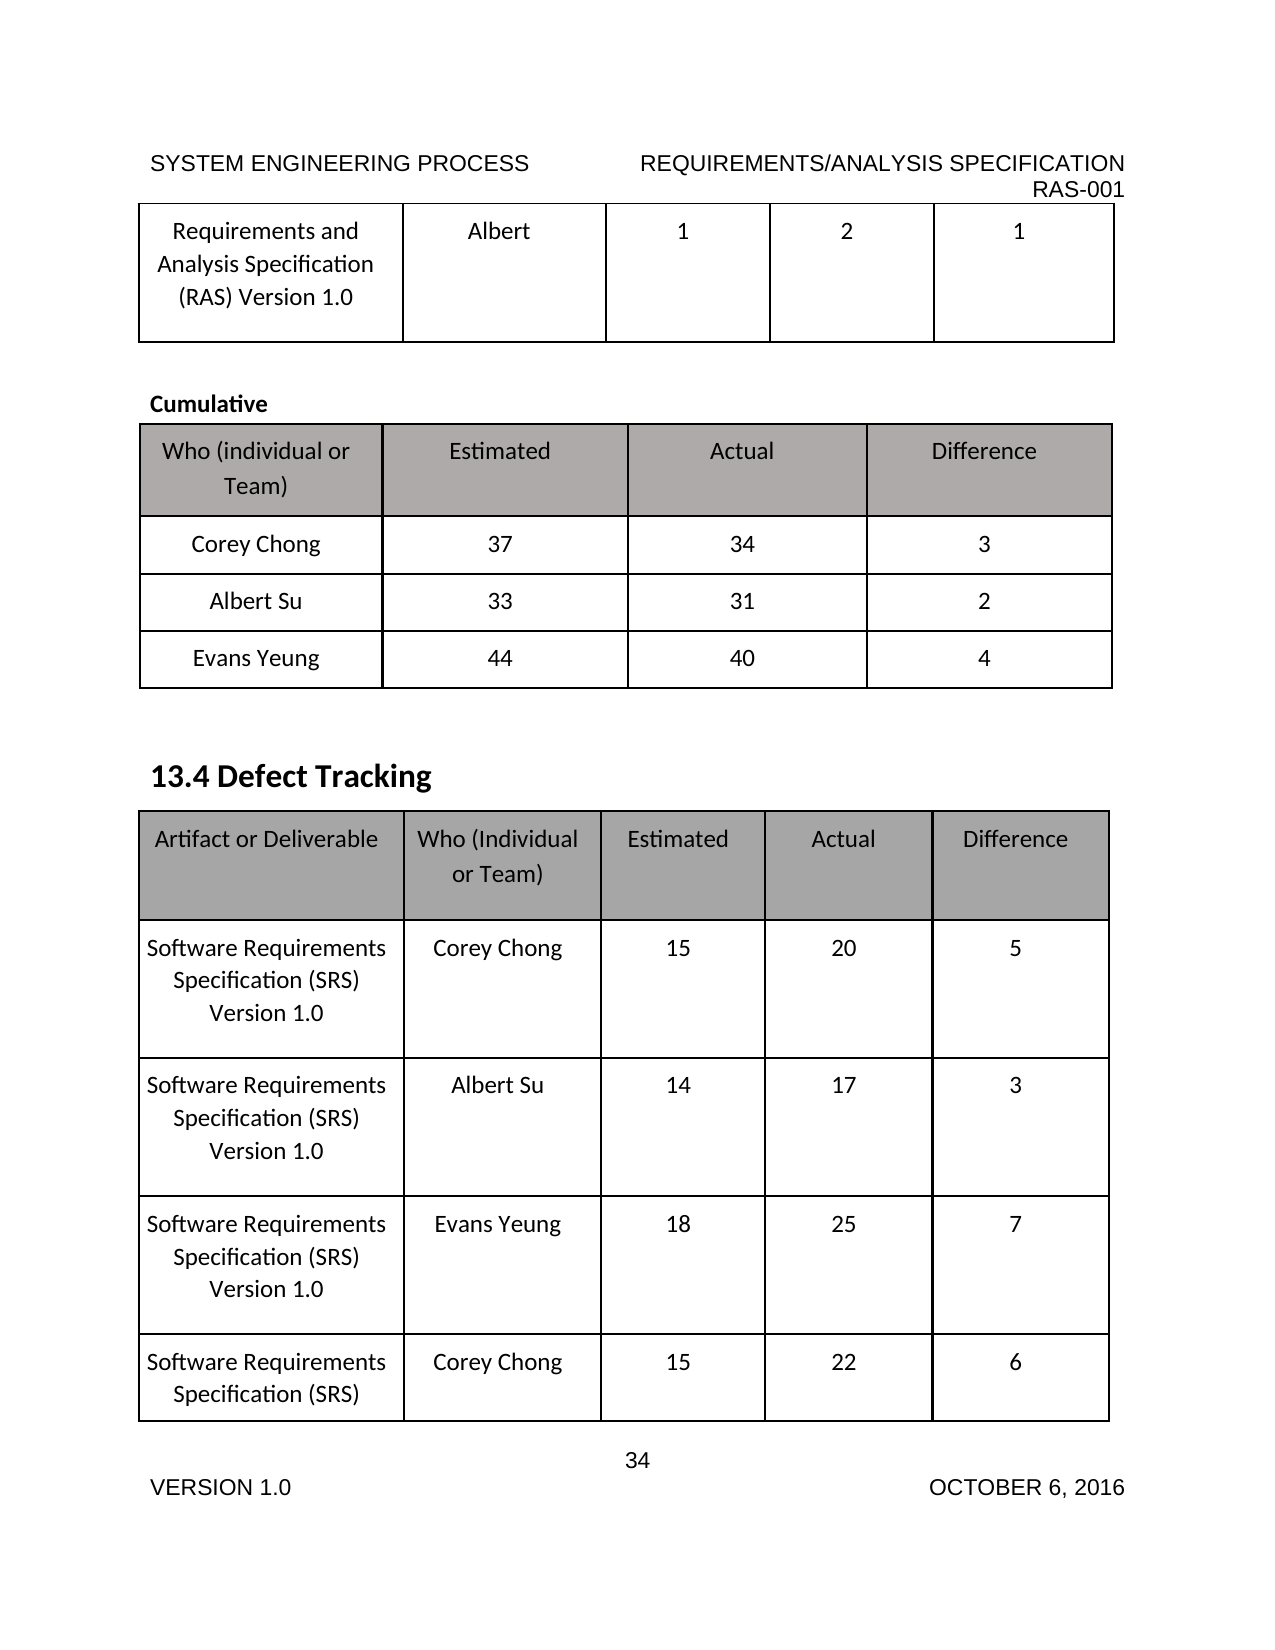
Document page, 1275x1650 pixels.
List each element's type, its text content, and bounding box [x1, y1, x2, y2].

table_header Difference [868, 425, 1111, 515]
table_cell Albert Su [405, 1059, 600, 1195]
table_header Artifact or Deliverable [140, 812, 403, 919]
table_cell 33 [384, 575, 627, 630]
table_cell Software Requirements Specification (SRS) Version 1.0 [140, 1197, 403, 1333]
table_cell 34 [629, 517, 866, 572]
subtitle 13.4 Defect Tracking [150, 755, 1125, 796]
table_header Actual [766, 812, 931, 919]
table_cell 5 [934, 921, 1108, 1057]
table_cell 44 [384, 632, 627, 687]
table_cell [140, 1335, 403, 1419]
table_cell 31 [629, 575, 866, 630]
table_cell 37 [384, 517, 627, 572]
table_cell Corey Chong [405, 921, 600, 1057]
table_cell 1 [607, 204, 769, 341]
table_cell Evans Yeung [141, 632, 381, 687]
table_cell Corey Chong [141, 517, 381, 572]
table_header Difference [934, 812, 1108, 919]
table_cell 14 [602, 1059, 764, 1195]
table_cell 3 [934, 1059, 1108, 1195]
table_cell 1 [935, 204, 1113, 341]
table_cell 4 [868, 632, 1111, 687]
table_cell 18 [602, 1197, 764, 1333]
table_cell 2 [771, 204, 933, 341]
table_cell Software Requirements Specification (SRS) Version 1.0 [140, 1059, 403, 1195]
table_cell Albert Su [141, 575, 381, 630]
table_cell Albert [404, 204, 605, 341]
table_cell 17 [766, 1059, 931, 1195]
table_cell Software Requirements Specification (SRS) Version 1.0 [140, 921, 403, 1057]
table_header Who (Individual or Team) [405, 812, 600, 919]
table_cell 2 [868, 575, 1111, 630]
table_cell 25 [766, 1197, 931, 1333]
text Cumulative [150, 388, 1125, 418]
table_cell Corey Chong [405, 1335, 600, 1419]
table_cell 7 [934, 1197, 1108, 1333]
table_cell 22 [766, 1335, 931, 1419]
table_cell 15 [602, 1335, 764, 1419]
table_cell 15 [602, 921, 764, 1057]
table_cell 3 [868, 517, 1111, 572]
table_cell 20 [766, 921, 931, 1057]
table_header Who (individual or Team) [141, 425, 381, 515]
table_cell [140, 204, 402, 341]
table_cell Evans Yeung [405, 1197, 600, 1333]
table_cell 40 [629, 632, 866, 687]
table_header Estimated [384, 425, 627, 515]
table_header Estimated [602, 812, 764, 919]
table_cell 6 [934, 1335, 1108, 1419]
table_header Actual [629, 425, 866, 515]
